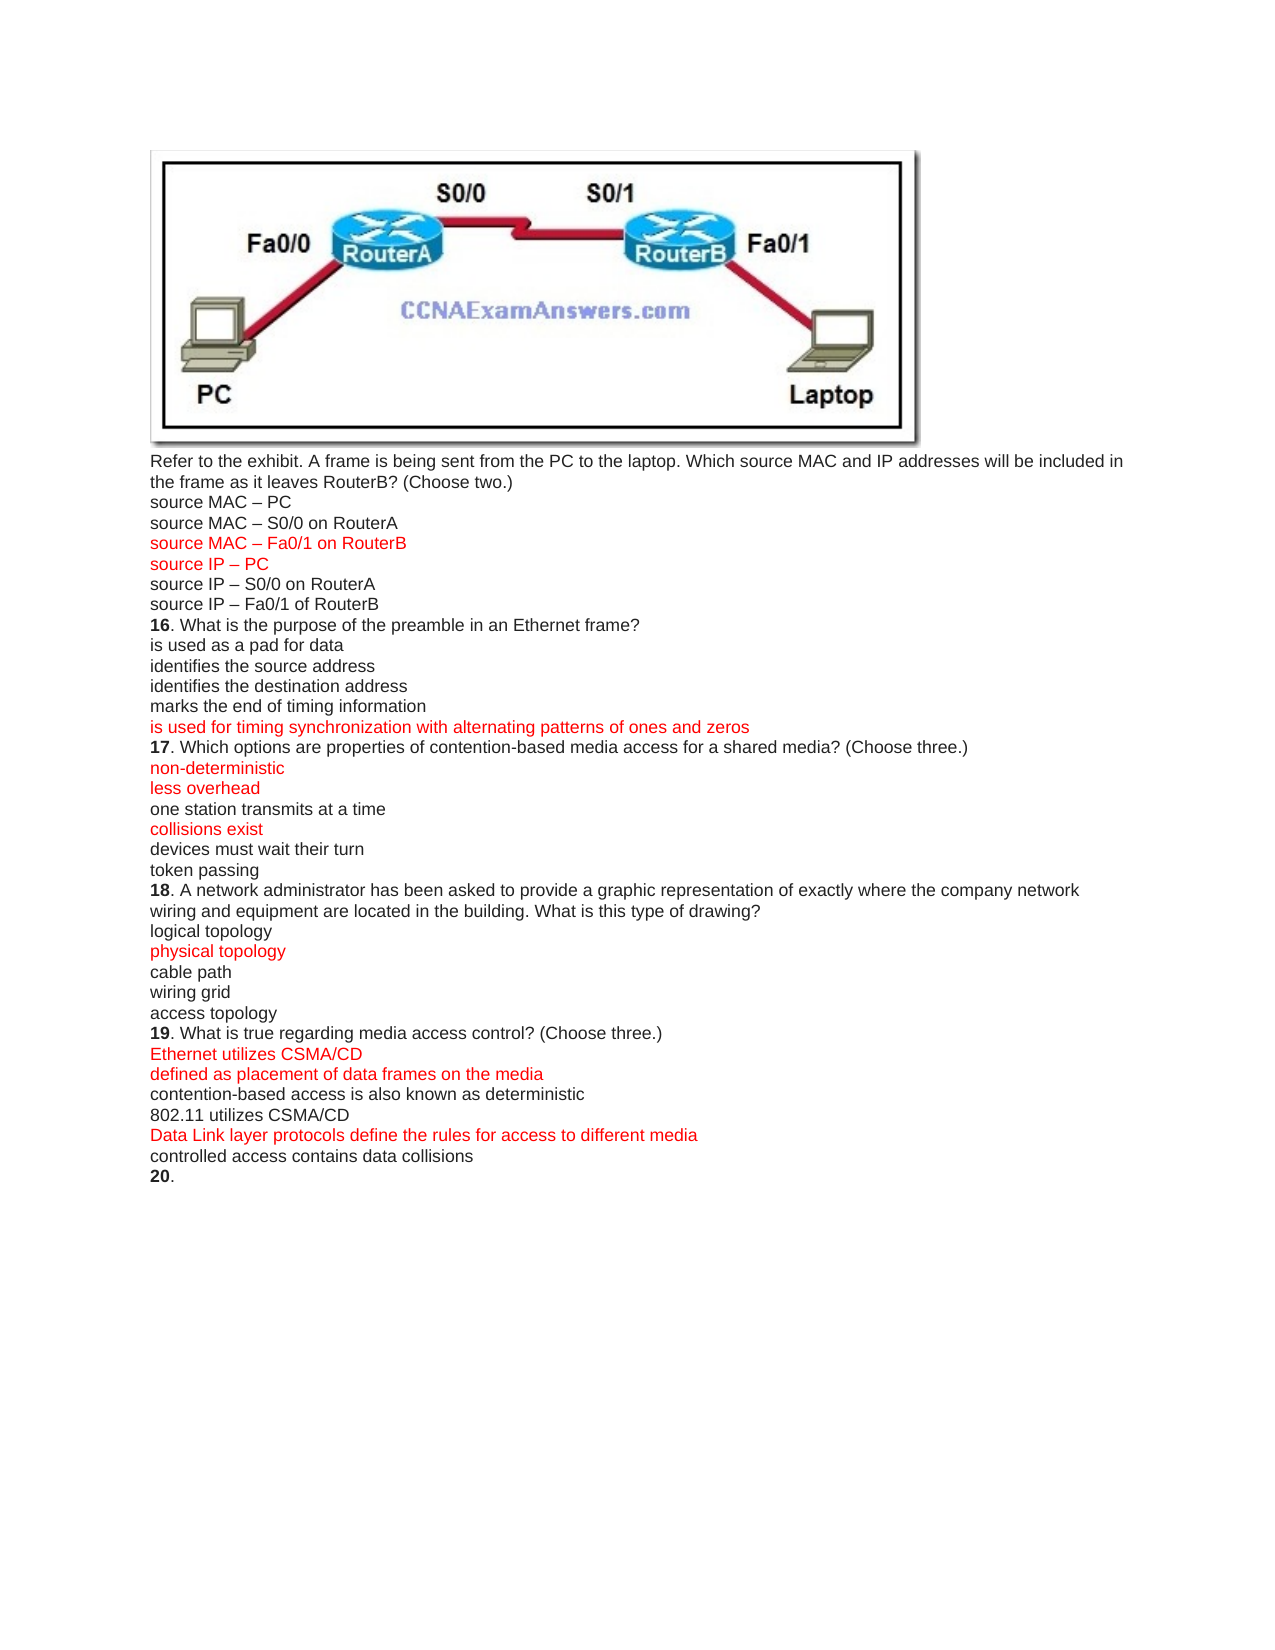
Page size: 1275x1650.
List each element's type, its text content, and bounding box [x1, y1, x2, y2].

text cable path [150, 962, 1125, 982]
text source IP – S0/0 on RouterA [150, 574, 1125, 594]
text controlled access contains data collisions [150, 1145, 1125, 1166]
text wiring grid [150, 982, 1125, 1002]
text contention-based access is also known as deterministic [150, 1084, 1125, 1104]
text source IP – PC [150, 553, 1125, 574]
text source MAC – Fa0/1 on RouterB [150, 533, 1125, 553]
text source MAC – S0/0 on RouterA [150, 512, 1125, 533]
text collisions exist [150, 819, 1125, 839]
text Ethernet utilizes CSMA/CD [150, 1043, 1125, 1064]
text source IP – Fa0/1 of RouterB [150, 594, 1125, 614]
text access topology [150, 1002, 1125, 1023]
text 20. [150, 1166, 1125, 1186]
text devices must wait their turn [150, 839, 1125, 859]
text logical topology [150, 921, 1125, 941]
text 18. A network administrator has been asked to provide a graphic representation of exactly where the company network wiring and equipment are located in the building. What is this type of drawing? [150, 880, 1125, 921]
text token passing [150, 859, 1125, 880]
text 19. What is true regarding media access control? (Choose three.) [150, 1023, 1125, 1043]
text physical topology [150, 941, 1125, 962]
text defined as placement of data frames on the media [150, 1064, 1125, 1084]
text non-deterministic [150, 757, 1125, 778]
text marks the end of timing information [150, 696, 1125, 717]
text identifies the destination address [150, 676, 1125, 696]
text 16. What is the purpose of the preamble in an Ethernet frame? [150, 614, 1125, 635]
text identifies the source address [150, 655, 1125, 676]
picture [150, 150, 921, 448]
text 802.11 utilizes CSMA/CD [150, 1104, 1125, 1125]
text Data Link layer protocols define the rules for access to different media [150, 1125, 1125, 1145]
text one station transmits at a time [150, 798, 1125, 819]
text 17. Which options are properties of contention-based media access for a shared media? (Choose three.) [150, 737, 1125, 757]
text is used for timing synchronization with alternating patterns of ones and zeros [150, 717, 1125, 737]
text source MAC – PC [150, 492, 1125, 512]
text is used as a pad for data [150, 635, 1125, 655]
text less overhead [150, 778, 1125, 798]
